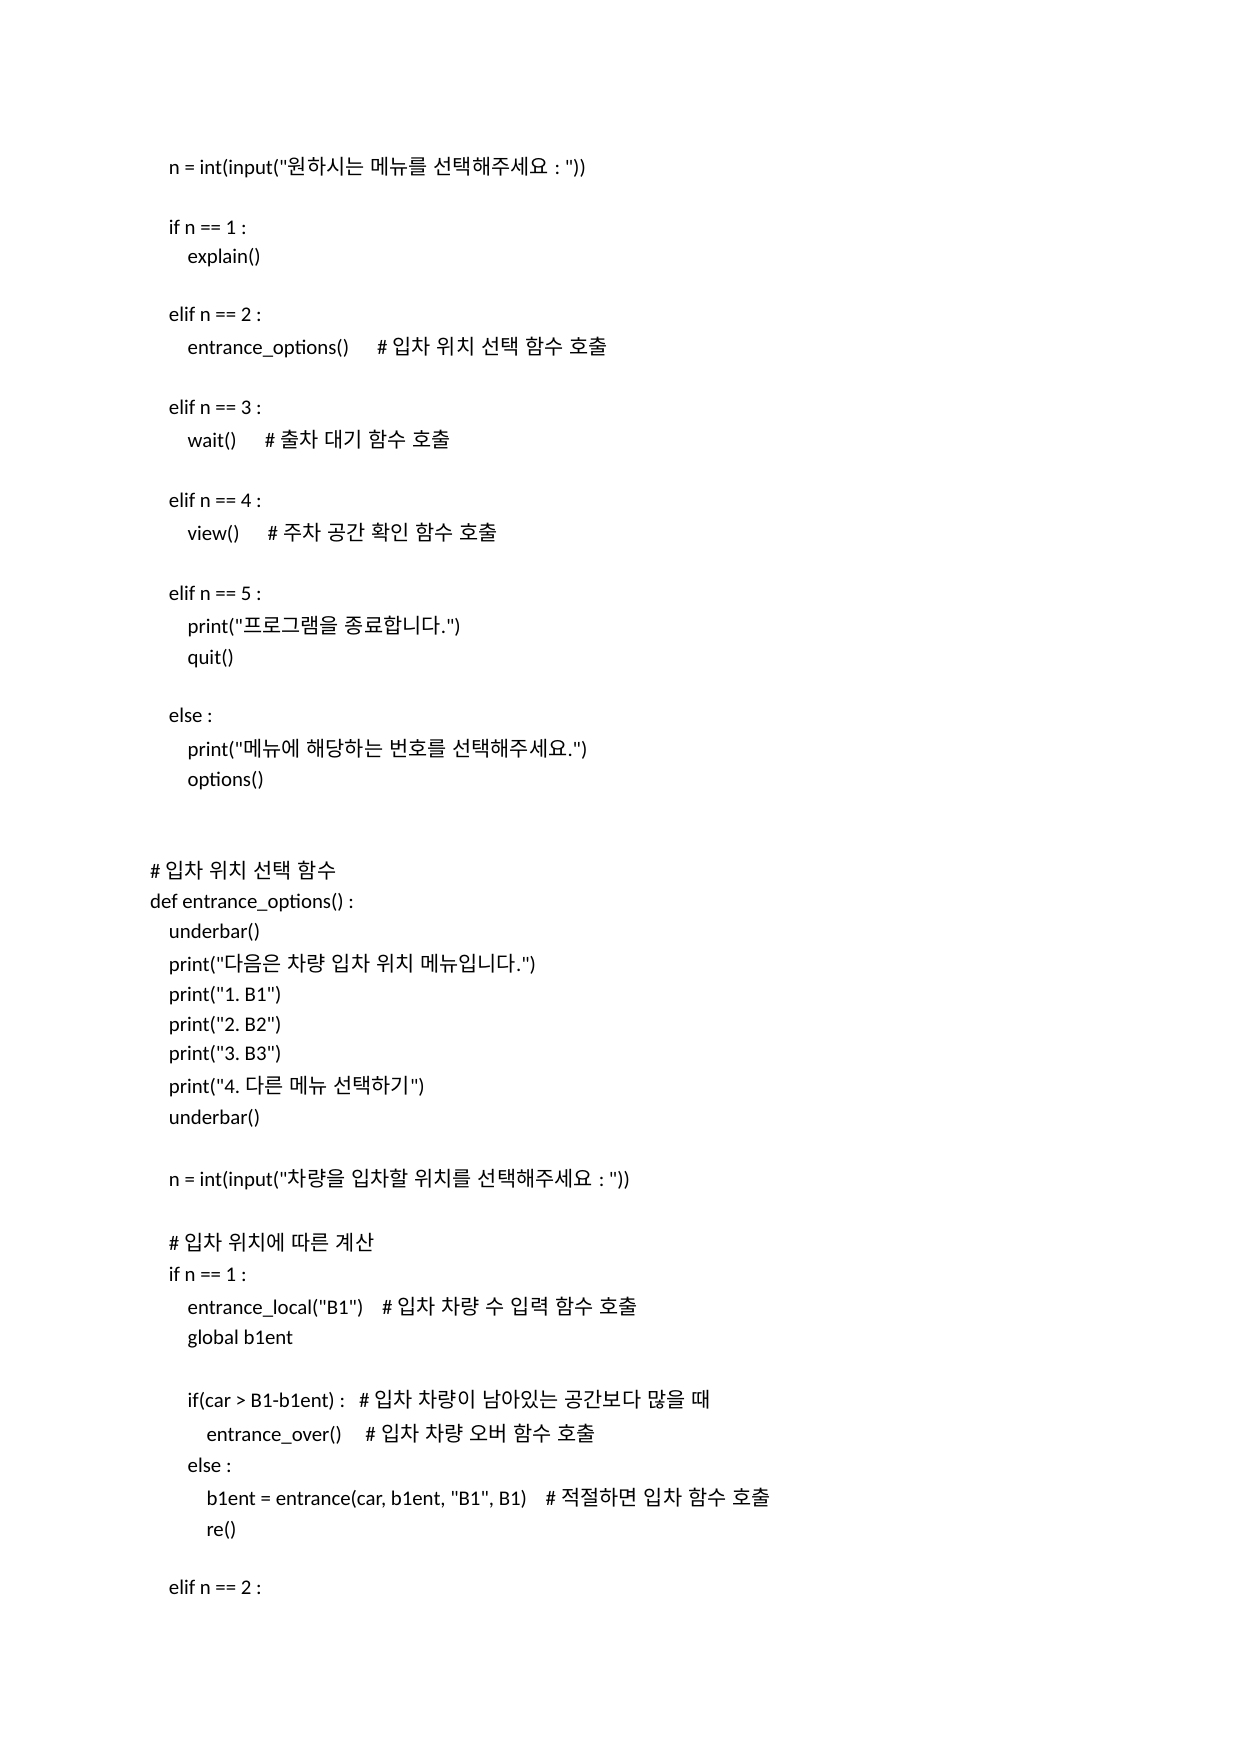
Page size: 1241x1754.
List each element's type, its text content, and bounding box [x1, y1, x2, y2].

text explain() [150, 243, 1080, 268]
text elif n == 4 : [150, 487, 1080, 513]
text entrance_options() # 입차 위치 선택 함수 호출 [150, 331, 1080, 361]
text n = int(input("차량을 입차할 위치를 선택해주세요 : ")) [150, 1162, 1080, 1192]
text print("다음은 차량 입차 위치 메뉴입니다.") [150, 947, 1080, 977]
text entrance_local("B1") # 입차 차량 수 입력 함수 호출 [150, 1290, 1080, 1320]
text if n == 1 : [150, 214, 1080, 239]
text re() [150, 1516, 1080, 1542]
text options() [150, 766, 1080, 792]
text b1ent = entrance(car, b1ent, "B1", B1) # 적절하면 입차 함수 호출 [150, 1481, 1080, 1512]
text if n == 1 : [150, 1261, 1080, 1286]
text wait() # 출차 대기 함수 호출 [150, 423, 1080, 454]
text elif n == 2 : [150, 1574, 1080, 1600]
text print("4. 다른 메뉴 선택하기") [150, 1069, 1080, 1099]
text elif n == 5 : [150, 580, 1080, 606]
text if(car > B1-b1ent) : # 입차 차량이 남아있는 공간보다 많을 때 [150, 1383, 1080, 1413]
text # 입차 위치 선택 함수 [150, 854, 1080, 884]
text n = int(input("원하시는 메뉴를 선택해주세요 : ")) [150, 150, 1080, 180]
text def entrance_options() : [150, 889, 1080, 914]
text elif n == 3 : [150, 394, 1080, 420]
text # 입차 위치에 따른 계산 [150, 1226, 1080, 1256]
text print("메뉴에 해당하는 번호를 선택해주세요.") [150, 732, 1080, 762]
text view() # 주차 공간 확인 함수 호출 [150, 517, 1080, 547]
text underbar() [150, 918, 1080, 943]
text print("프로그램을 종료합니다.") [150, 609, 1080, 640]
text quit() [150, 644, 1080, 670]
text global b1ent [150, 1324, 1080, 1350]
text print("3. B3") [150, 1040, 1080, 1065]
text else : [150, 1452, 1080, 1478]
text elif n == 2 : [150, 301, 1080, 327]
text else : [150, 703, 1080, 728]
text print("2. B2") [150, 1011, 1080, 1036]
text entrance_over() # 입차 차량 오버 함수 호출 [150, 1418, 1080, 1448]
text print("1. B1") [150, 982, 1080, 1007]
text underbar() [150, 1104, 1080, 1129]
